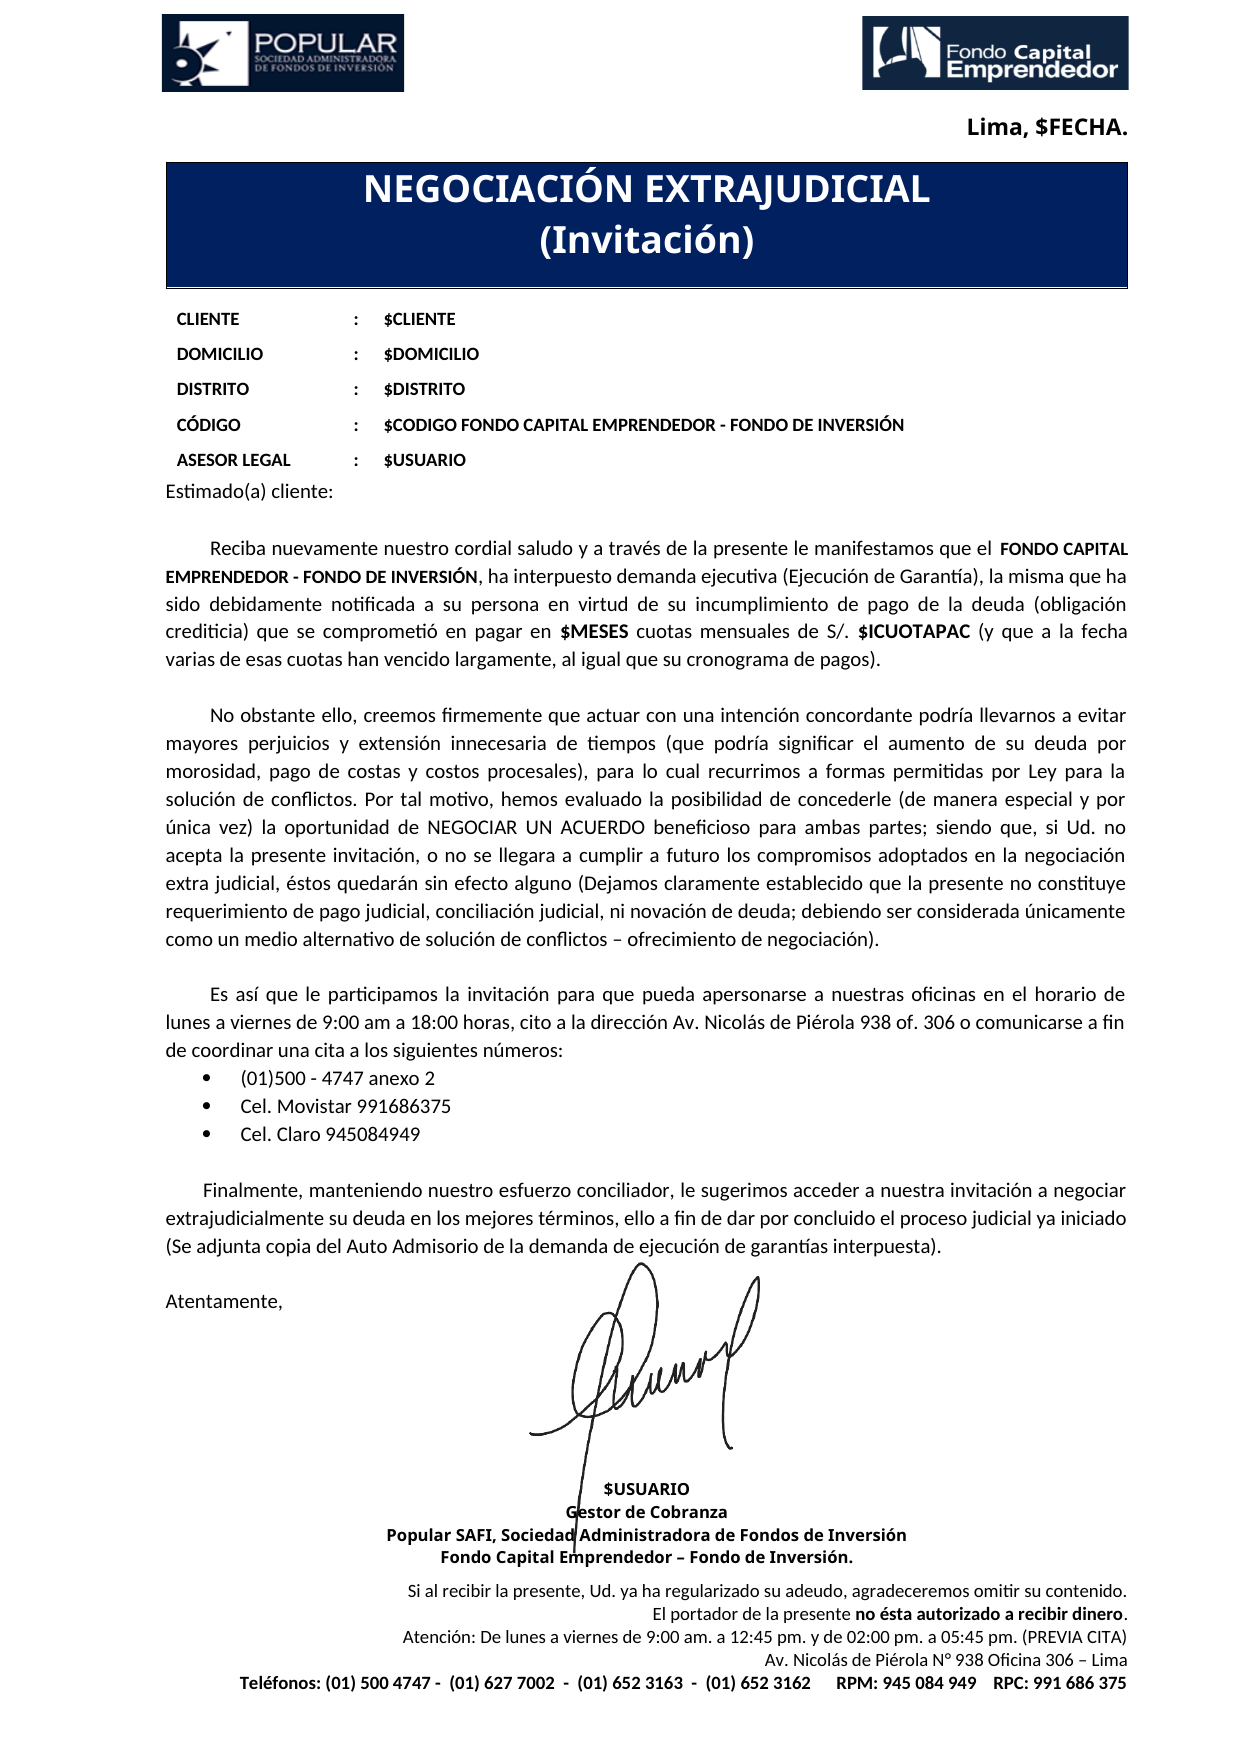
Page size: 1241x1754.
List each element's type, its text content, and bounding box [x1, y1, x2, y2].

list (01)500 - 4747 anexo 2 [203, 1065, 1128, 1091]
table_header CLIENTE [165, 301, 342, 336]
table_cell : [342, 336, 372, 372]
list Cel. Movistar 991686375 [203, 1093, 1128, 1119]
text $USUARIO [165, 1478, 1128, 1500]
table_cell $DOMICILIO [372, 336, 1125, 372]
table_cell $DISTRITO [372, 372, 1125, 407]
table_header $CLIENTE [372, 301, 1125, 336]
text Lima, $FECHA. [165, 111, 1128, 142]
text Finalmente, manteniendo nuestro esfuerzo conciliador, le sugerimos acceder a nuestra invitación a negociar extrajudicialmente su deuda en los mejores términos, ello a fin de dar por concluido el proceso judicial ya iniciado (Se adjunta copia del Auto Admisorio de la demanda de ejecución de garantías interpuesta). [165, 1177, 1128, 1258]
picture [470, 1258, 809, 1289]
text Reciba nuevamente nuestro cordial saludo y a través de la presente le manifestamos que el FONDO CAPITAL EMPRENDEDOR - FONDO DE INVERSIÓN, ha interpuesto demanda ejecutiva (Ejecución de Garantía), la misma que ha sido debidamente notificada a su persona en virtud de su incumplimiento de pago de la deuda (obligación crediticia) que se comprometió en pagar en $MESES cuotas mensuales de S/. $ICUOTAPAC (y que a la fecha varias de esas cuotas han vencido largamente, al igual que su cronograma de pagos). [165, 535, 1128, 672]
text Atentamente, [165, 1289, 1128, 1314]
table_cell CÓDIGO [165, 407, 342, 442]
table_cell DOMICILIO [165, 336, 342, 372]
table_cell $CODIGO FONDO CAPITAL EMPRENDEDOR - FONDO DE INVERSIÓN [372, 407, 1125, 442]
text Popular SAFI, Sociedad Administradora de Fondos de Inversión [165, 1523, 1128, 1546]
list Cel. Claro 945084949 [203, 1121, 1128, 1147]
picture [862, 16, 1129, 90]
table_cell : [342, 443, 372, 478]
picture [161, 14, 405, 92]
text Es así que le participamos la invitación para que pueda apersonarse a nuestras oficinas en el horario de lunes a viernes de 9:00 am a 18:00 horas, cito a la dirección Av. Nicolás de Piérola 938 of. 306 o comunicarse a fin de coordinar una cita a los siguientes números: [165, 982, 1128, 1063]
picture [470, 1314, 809, 1478]
text No obstante ello, creemos firmemente que actuar con una intención concordante podría llevarnos a evitar mayores perjuicios y extensión innecesaria de tiempos (que podría significar el aumento de su deuda por morosidad, pago de costas y costos procesales), para lo cual recurrimos a formas permitidas por Ley para la solución de conflictos. Por tal motivo, hemos evaluado la posibilidad de concederle (de manera especial y por única vez) la oportunidad de NEGOCIAR UN ACUERDO beneficioso para ambas partes; siendo que, si Ud. no acepta la presente invitación, o no se llegara a cumplir a futuro los compromisos adoptados en la negociación extra judicial, éstos quedarán sin efecto alguno (Dejamos claramente establecido que la presente no constituye requerimiento de pago judicial, conciliación judicial, ni novación de deuda; debiendo ser considerada únicamente como un medio alternativo de solución de conflictos – ofrecimiento de negociación). [165, 702, 1128, 951]
table_cell : [342, 372, 372, 407]
table_cell $USUARIO [372, 443, 1095, 478]
table_cell ASESOR LEGAL [165, 443, 342, 478]
text Estimado(a) cliente: [165, 478, 1128, 503]
table_header : [342, 301, 372, 336]
text Gestor de Cobranza [165, 1500, 1128, 1523]
text Fondo Capital Emprendedor – Fondo de Inversión. [165, 1546, 1128, 1568]
table_cell DISTRITO [165, 372, 342, 407]
table_cell : [342, 407, 372, 442]
